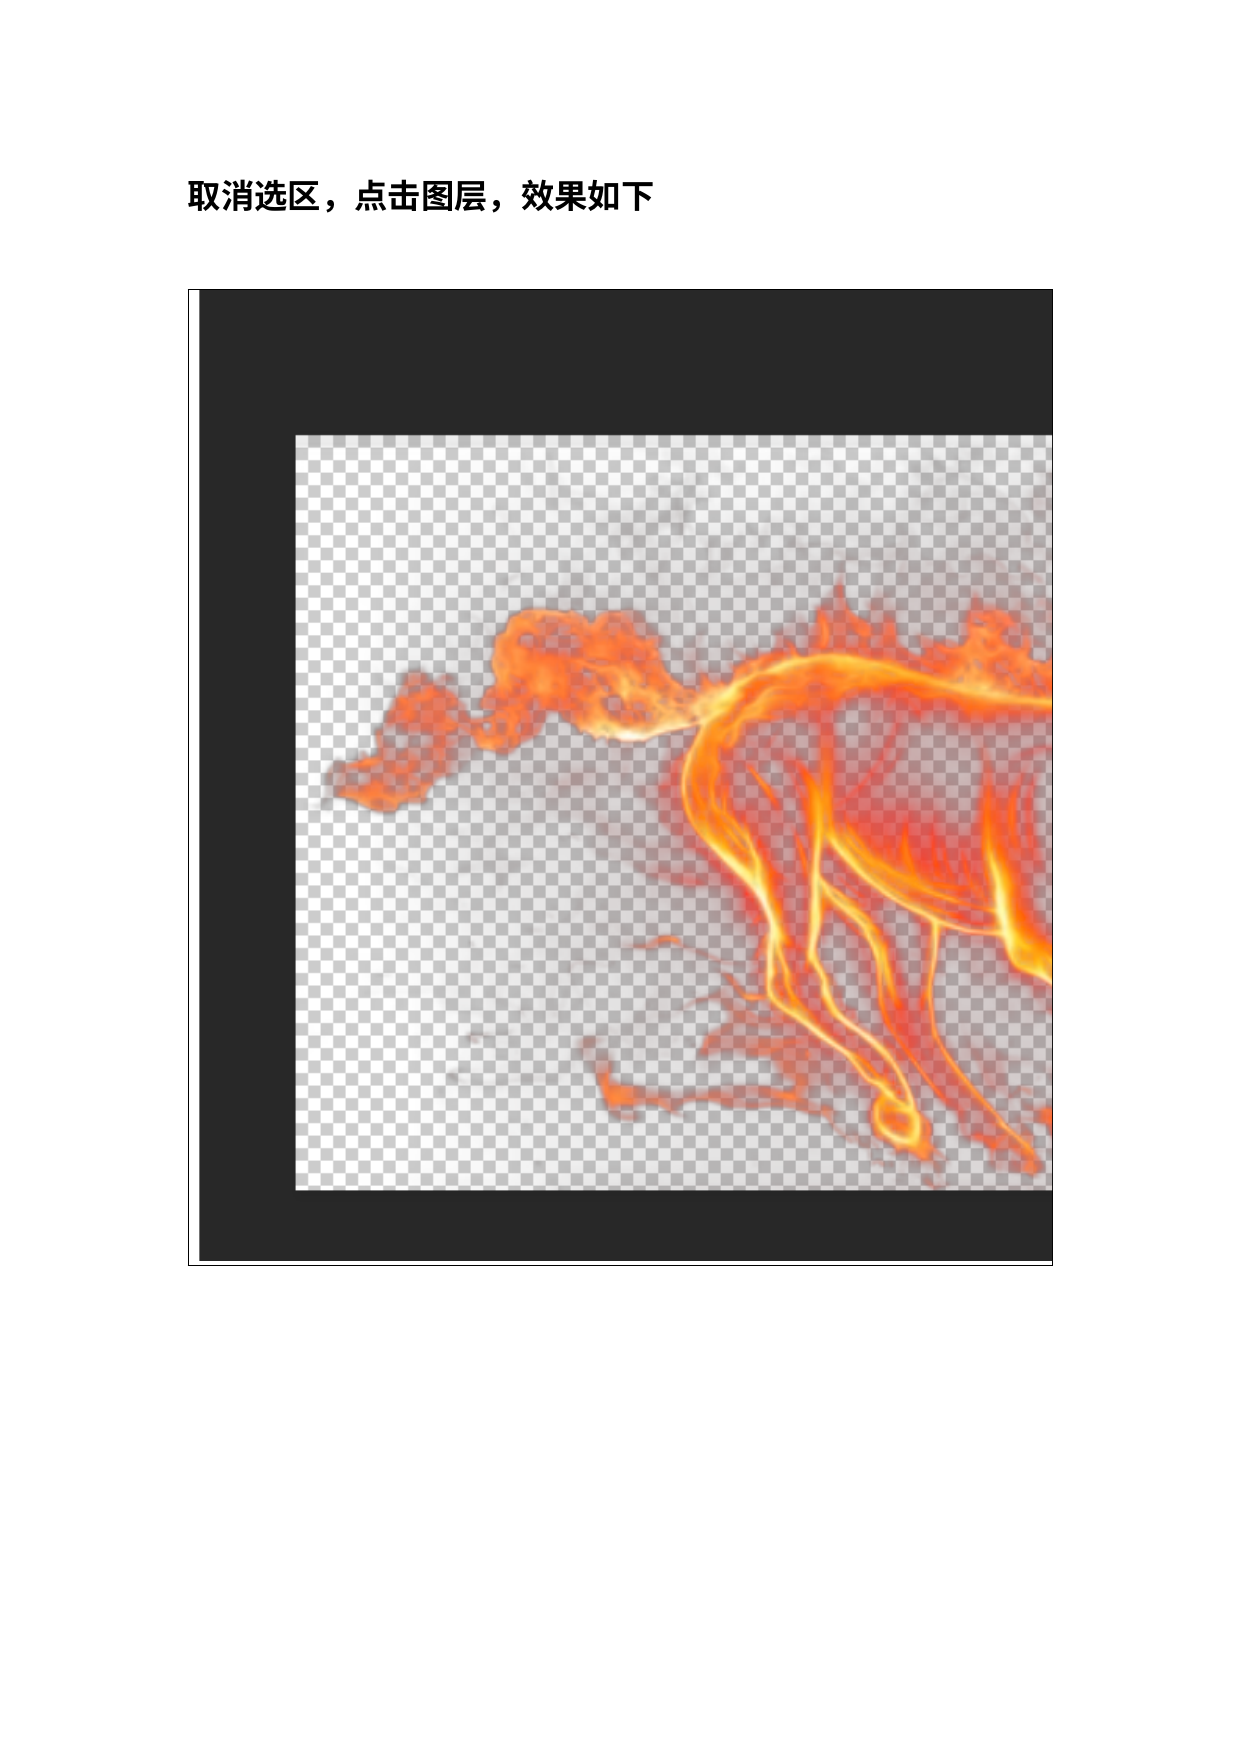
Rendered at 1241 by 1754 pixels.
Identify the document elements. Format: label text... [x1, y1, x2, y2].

table_header [189, 290, 1052, 1265]
picture [199, 290, 1053, 1261]
subtitle 取消选区，点击图层，效果如下 [187, 162, 1053, 227]
